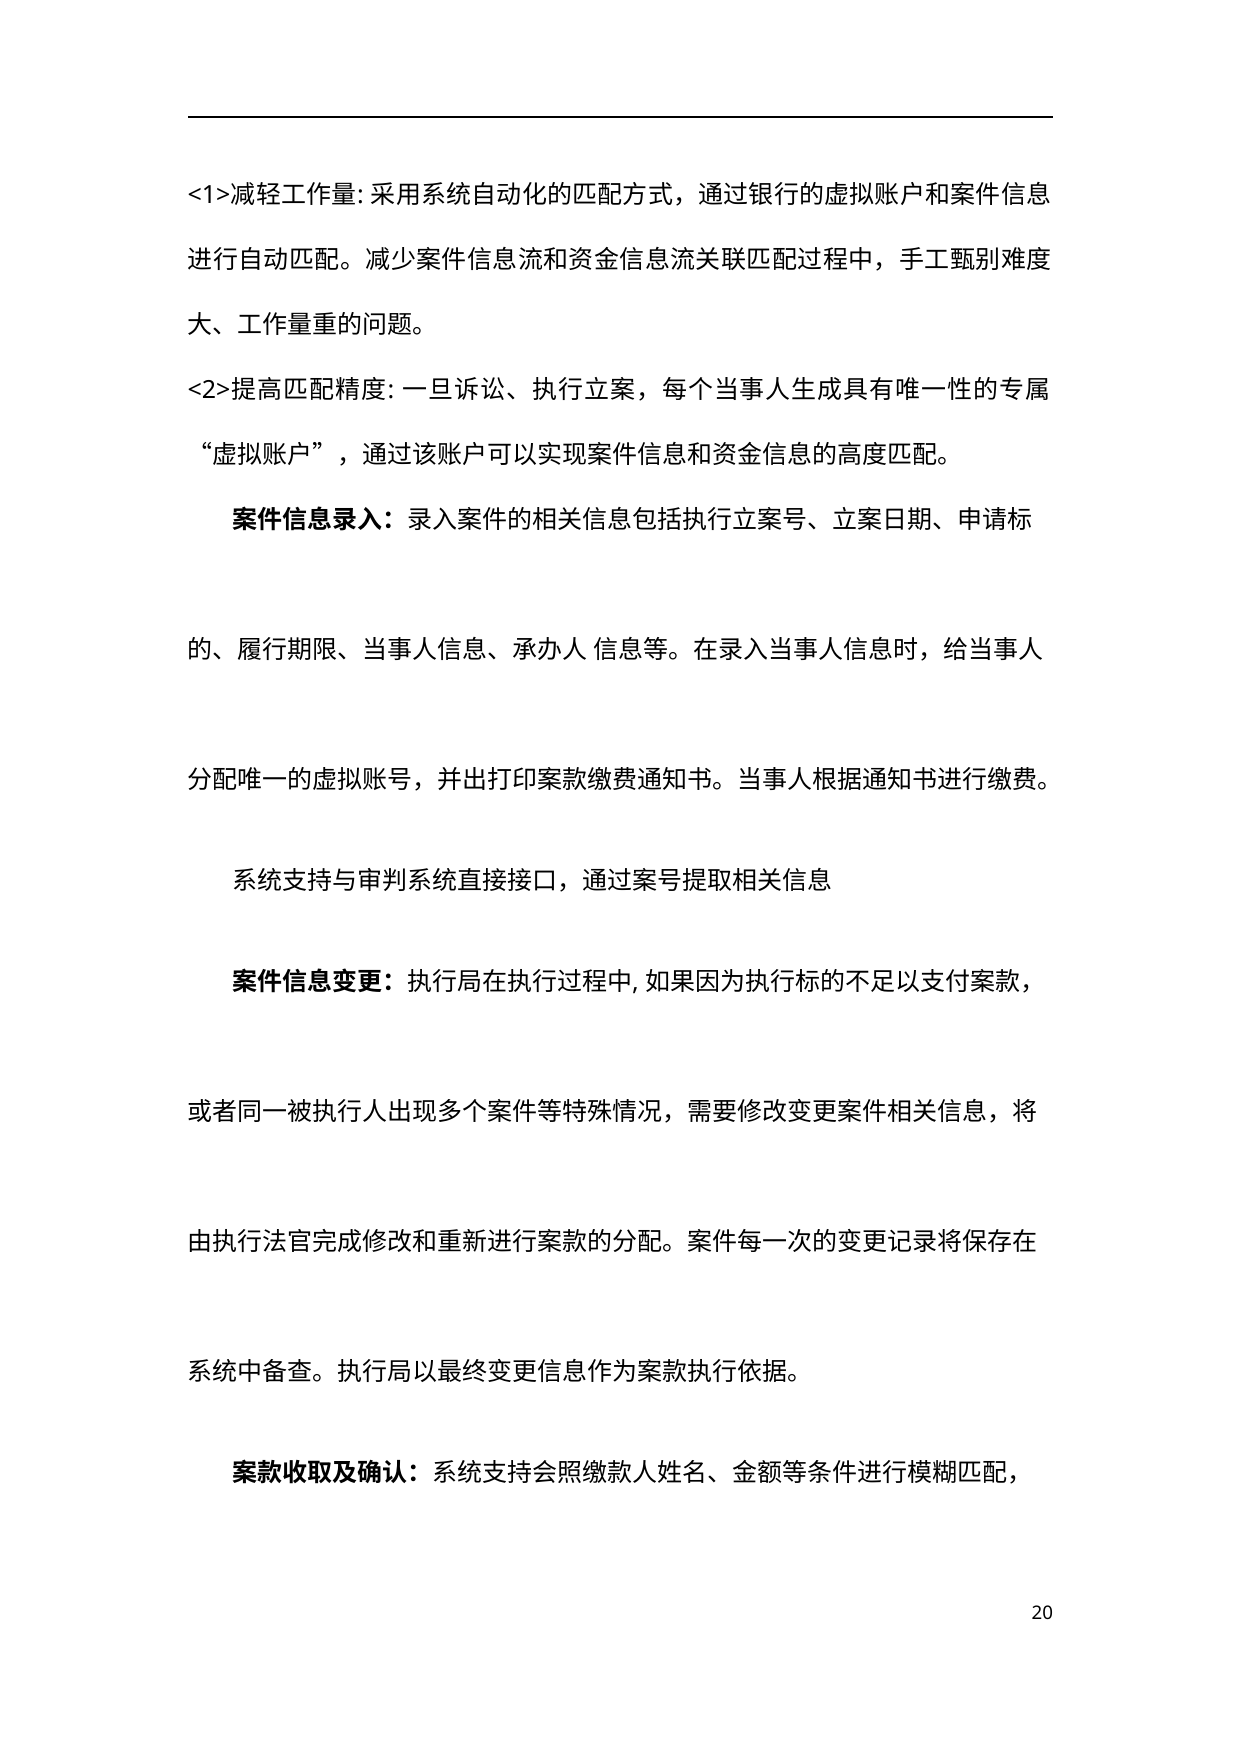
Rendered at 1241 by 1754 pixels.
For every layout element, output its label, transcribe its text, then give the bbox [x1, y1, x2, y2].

text <2>提高匹配精度: 一旦诉讼、执行立案，每个当事人生成具有唯一性的专属“虚拟账户”，通过该账户可以实现案件信息和资金信息的高度匹配。 [187, 355, 1053, 485]
list 案件信息录入：录入案件的相关信息包括执行立案号、立案日期、申请标的、履行期限、当事人信息、承办人 信息等。在录入当事人信息时，给当事人分配唯一的虚拟账号，并出打印案款缴费通知书。当事人根据通知书进行缴费。 [187, 485, 1053, 810]
list 案件信息变更：执行局在执行过程中, 如果因为执行标的不足以支付案款，或者同一被执行人出现多个案件等特殊情况，需要修改变更案件相关信息，将由执行法官完成修改和重新进行案款的分配。案件每一次的变更记录将保存在系统中备查。执行局以最终变更信息作为案款执行依据。 [187, 947, 1053, 1402]
text <1>减轻工作量: 采用系统自动化的匹配方式，通过银行的虚拟账户和案件信息进行自动匹配。减少案件信息流和资金信息流关联匹配过程中，手工甄别难度大、工作量重的问题。 [187, 160, 1053, 355]
list 系统支持与审判系统直接接口，通过案号提取相关信息 [187, 846, 1053, 911]
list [187, 1438, 1053, 1503]
